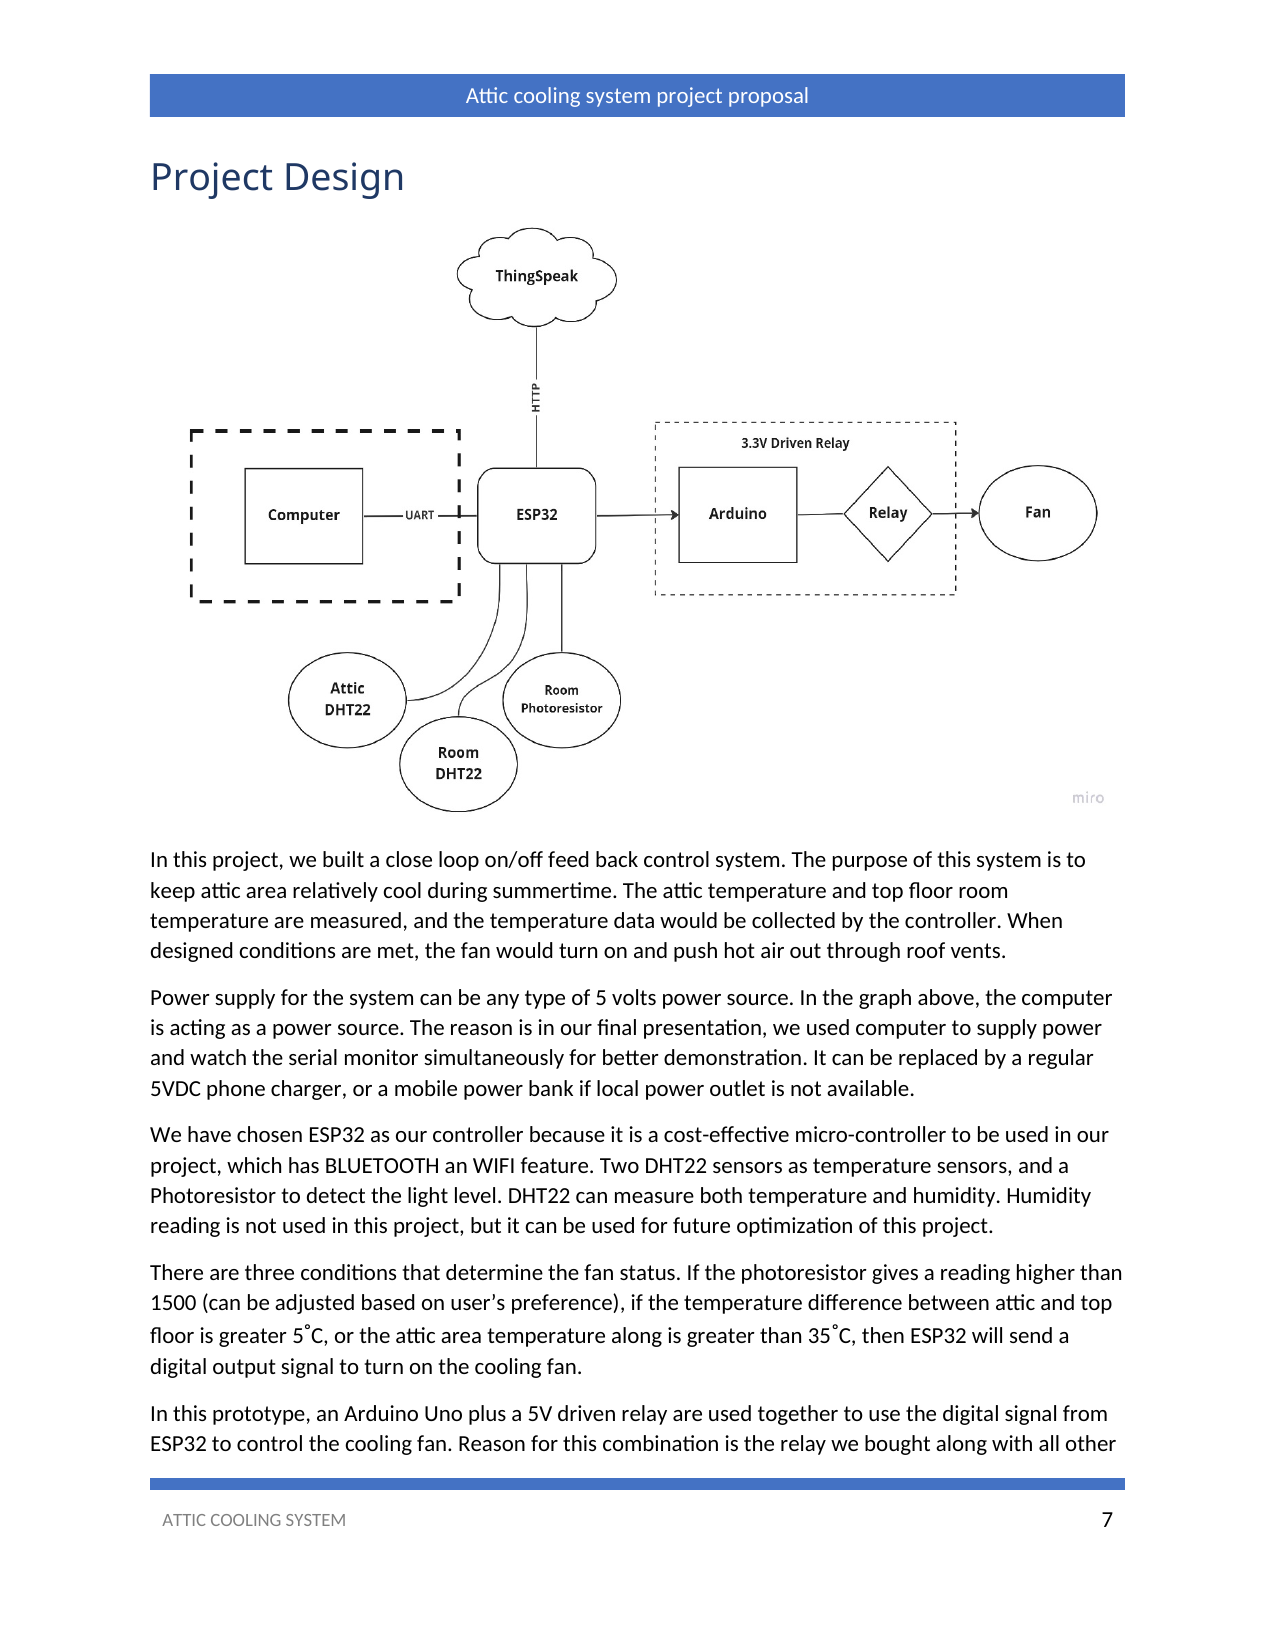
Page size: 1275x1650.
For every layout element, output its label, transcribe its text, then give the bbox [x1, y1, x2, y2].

text Power supply for the system can be any type of 5 volts power source. In the graph above, the computer is acting as a power source. The reason is in our final presentation, we used computer to supply power and watch the serial monitor simultaneously for better demonstration. It can be replaced by a regular 5VDC phone charger, or a mobile power bank if local power outlet is not available. [150, 983, 1125, 1102]
picture [150, 205, 1125, 827]
subtitle Project Design [150, 150, 1125, 201]
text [150, 1399, 1125, 1457]
text In this project, we built a close loop on/off feed back control system. The purpose of this system is to keep attic area relatively cool during summertime. The attic temperature and top floor room temperature are measured, and the temperature data would be collected by the controller. When designed conditions are met, the fan would turn on and push hot air out through roof vents. [150, 846, 1125, 964]
text There are three conditions that determine the fan status. If the photoresistor gives a reading higher than 1500 (can be adjusted based on user’s preference), if the temperature difference between attic and top floor is greater 5˚C, or the attic area temperature along is greater than 35˚C, then ESP32 will send a digital output signal to turn on the cooling fan. [150, 1258, 1125, 1380]
text We have chosen ESP32 as our controller because it is a cost-effective micro-controller to be used in our project, which has BLUETOOTH an WIFI feature. Two DHT22 sensors as temperature sensors, and a Photoresistor to detect the light level. DHT22 can measure both temperature and humidity. Humidity reading is not used in this project, but it can be used for future optimization of this project. [150, 1121, 1125, 1239]
